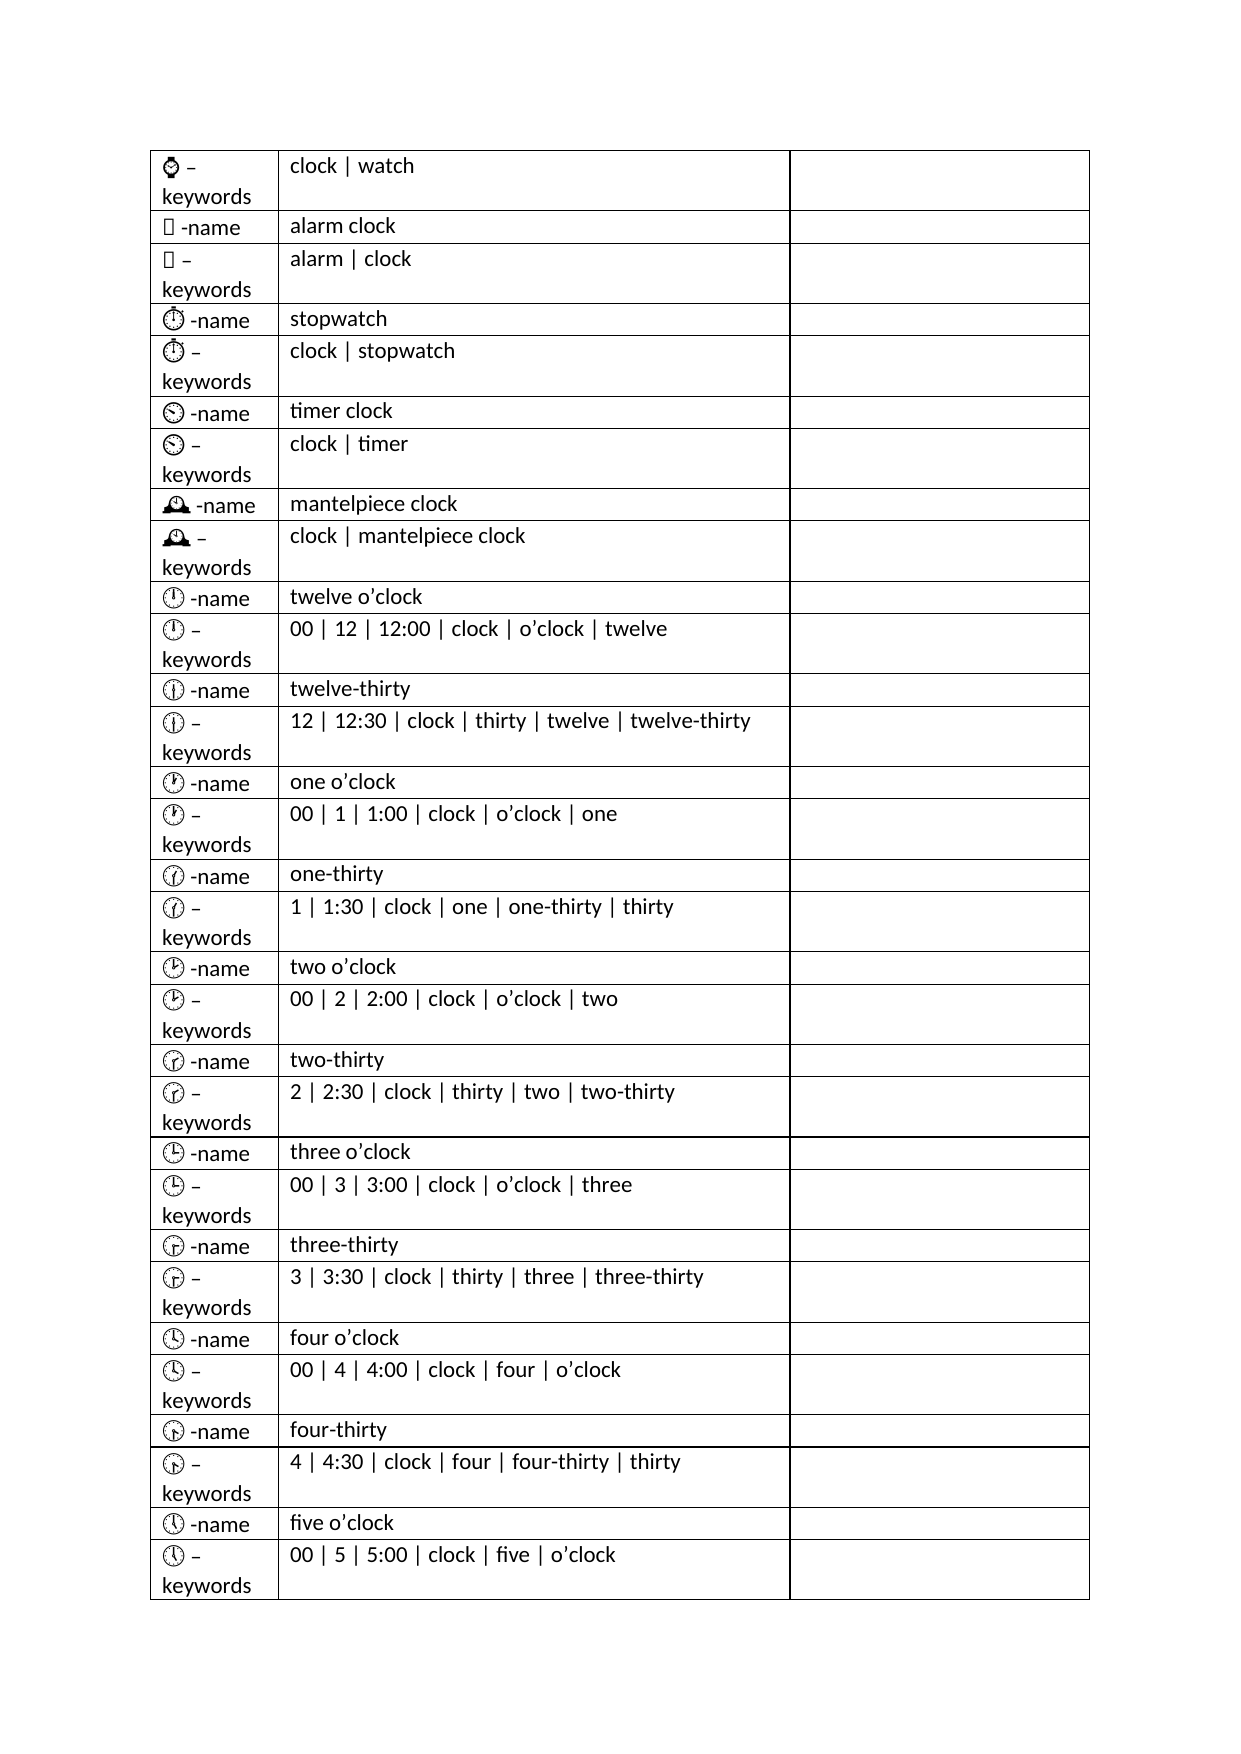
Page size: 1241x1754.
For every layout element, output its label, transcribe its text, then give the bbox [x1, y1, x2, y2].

table_cell 🕰 –keywords [151, 521, 278, 581]
table_cell two o’clock [279, 952, 789, 983]
table_cell [791, 1262, 1089, 1322]
table_cell 00 | 2 | 2:00 | clock | o’clock | two [279, 985, 789, 1044]
table_cell 🕒 -name [151, 1138, 278, 1169]
table_cell [791, 151, 1089, 210]
table_cell 🕛 -name [151, 582, 278, 613]
table_cell [791, 1540, 1089, 1599]
table_cell 3 | 3:30 | clock | thirty | three | three-thirty [279, 1262, 789, 1322]
table_cell ⏱ –keywords [151, 336, 278, 396]
table_cell [791, 860, 1089, 891]
table_cell clock | watch [279, 151, 789, 210]
table_cell 🕧 –keywords [151, 707, 278, 766]
table_cell 🕑 -name [151, 952, 278, 983]
table_cell [791, 304, 1089, 335]
table_cell [791, 1355, 1089, 1414]
table_cell 🕟 –keywords [151, 1448, 278, 1507]
table_cell 00 | 3 | 3:00 | clock | o’clock | three [279, 1170, 789, 1229]
table_cell [791, 707, 1089, 766]
table_cell 12 | 12:30 | clock | thirty | twelve | twelve-thirty [279, 707, 789, 766]
table_cell [791, 799, 1089, 858]
table_cell 🕐 -name [151, 767, 278, 798]
table_cell one o’clock [279, 767, 789, 798]
table_cell 🕐 –keywords [151, 799, 278, 858]
table_cell 🕝 -name [151, 1045, 278, 1076]
table_cell four o’clock [279, 1323, 789, 1354]
table_cell 🕧 -name [151, 674, 278, 706]
table_cell ⏰ –keywords [151, 244, 278, 303]
table_cell four-thirty [279, 1415, 789, 1446]
table_cell [791, 1170, 1089, 1229]
table_cell timer clock [279, 397, 789, 428]
table_cell 🕝 –keywords [151, 1077, 278, 1136]
table_cell [791, 985, 1089, 1044]
table_cell [791, 952, 1089, 983]
table_cell 🕒 –keywords [151, 1170, 278, 1229]
table_cell 1 | 1:30 | clock | one | one-thirty | thirty [279, 892, 789, 951]
table_cell two-thirty [279, 1045, 789, 1076]
table_cell stopwatch [279, 304, 789, 335]
table_cell one-thirty [279, 860, 789, 891]
table_cell 2 | 2:30 | clock | thirty | two | two-thirty [279, 1077, 789, 1136]
table_cell 🕜 -name [151, 860, 278, 891]
table_cell [791, 521, 1089, 581]
table_cell 🕔 –keywords [151, 1540, 278, 1599]
table_cell [791, 1077, 1089, 1136]
table_cell 🕑 –keywords [151, 985, 278, 1044]
table_cell [791, 1045, 1089, 1076]
table_cell 🕔 -name [151, 1508, 278, 1539]
table_cell [791, 1508, 1089, 1539]
table_cell 🕞 -name [151, 1230, 278, 1261]
table_cell 🕓 -name [151, 1323, 278, 1354]
table_cell [791, 1448, 1089, 1507]
table_cell ⏲ –keywords [151, 429, 278, 488]
table_cell three-thirty [279, 1230, 789, 1261]
table_cell twelve o’clock [279, 582, 789, 613]
table_cell [791, 211, 1089, 243]
table_cell [791, 1323, 1089, 1354]
table_cell alarm | clock [279, 244, 789, 303]
table_cell ⏰ -name [151, 211, 278, 243]
table_cell 🕛 –keywords [151, 614, 278, 673]
table_cell [791, 1138, 1089, 1169]
table_cell [791, 767, 1089, 798]
table_cell [791, 614, 1089, 673]
table_cell ⌚ –keywords [151, 151, 278, 210]
table_cell 4 | 4:30 | clock | four | four-thirty | thirty [279, 1448, 789, 1507]
table_cell 00 | 12 | 12:00 | clock | o’clock | twelve [279, 614, 789, 673]
table_cell [791, 336, 1089, 396]
table_cell 🕞 –keywords [151, 1262, 278, 1322]
table_cell [791, 1415, 1089, 1446]
table_cell [791, 582, 1089, 613]
table_cell [791, 489, 1089, 520]
table_cell 🕟 -name [151, 1415, 278, 1446]
table_cell 🕓 –keywords [151, 1355, 278, 1414]
table_cell 00 | 4 | 4:00 | clock | four | o’clock [279, 1355, 789, 1414]
table_cell ⏲ -name [151, 397, 278, 428]
table_cell mantelpiece clock [279, 489, 789, 520]
table_cell clock | mantelpiece clock [279, 521, 789, 581]
table_cell 00 | 1 | 1:00 | clock | o’clock | one [279, 799, 789, 858]
table_cell twelve-thirty [279, 674, 789, 706]
table_cell three o’clock [279, 1138, 789, 1169]
table_cell [791, 892, 1089, 951]
table_cell ⏱ -name [151, 304, 278, 335]
table_cell [791, 244, 1089, 303]
table_cell clock | timer [279, 429, 789, 488]
table_cell 🕜 –keywords [151, 892, 278, 951]
table_cell 🕰 -name [151, 489, 278, 520]
table_cell five o’clock [279, 1508, 789, 1539]
table_cell 00 | 5 | 5:00 | clock | five | o’clock [279, 1540, 789, 1599]
table_cell clock | stopwatch [279, 336, 789, 396]
table_cell [791, 674, 1089, 706]
table_cell [791, 397, 1089, 428]
table_cell alarm clock [279, 211, 789, 243]
table_cell [791, 429, 1089, 488]
table_cell [791, 1230, 1089, 1261]
